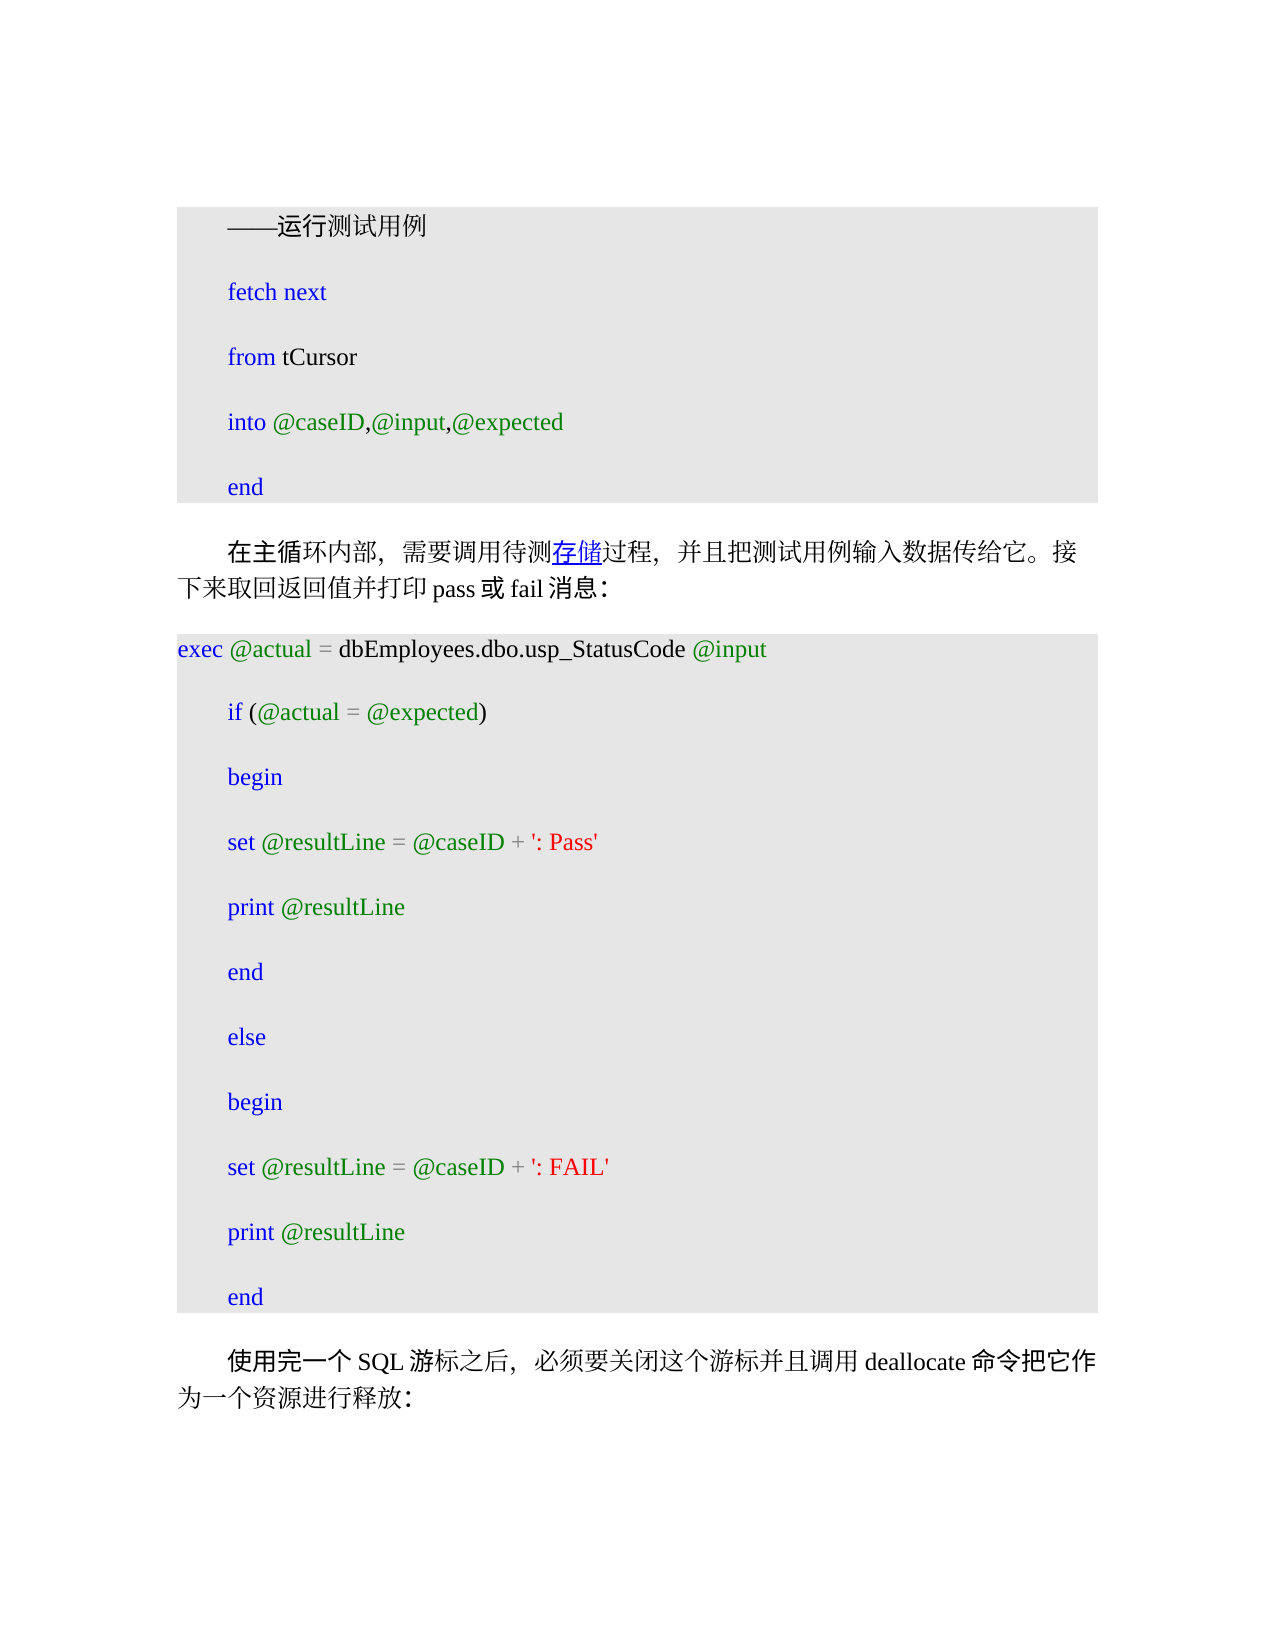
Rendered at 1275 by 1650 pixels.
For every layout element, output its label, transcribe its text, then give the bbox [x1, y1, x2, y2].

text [177, 207, 1098, 503]
text exec @actual = dbEmployees.dbo.usp_StatusCode @input if (@actual = @expected) begin set @resultLine = @caseID + ': Pass' print @resultLine end else begin set @resultLine = @caseID + ': FAIL' print @resultLine end [177, 634, 1098, 1313]
text 使用完一个SQL游标之后，必须要关闭这个游标并且调用deallocate命令把它作为一个资源进行释放： [177, 1342, 1098, 1414]
text 在主循环内部，需要调用待测存储过程，并且把测试用例输入数据传给它。接下来取回返回值并打印pass或fail消息： [177, 532, 1098, 605]
